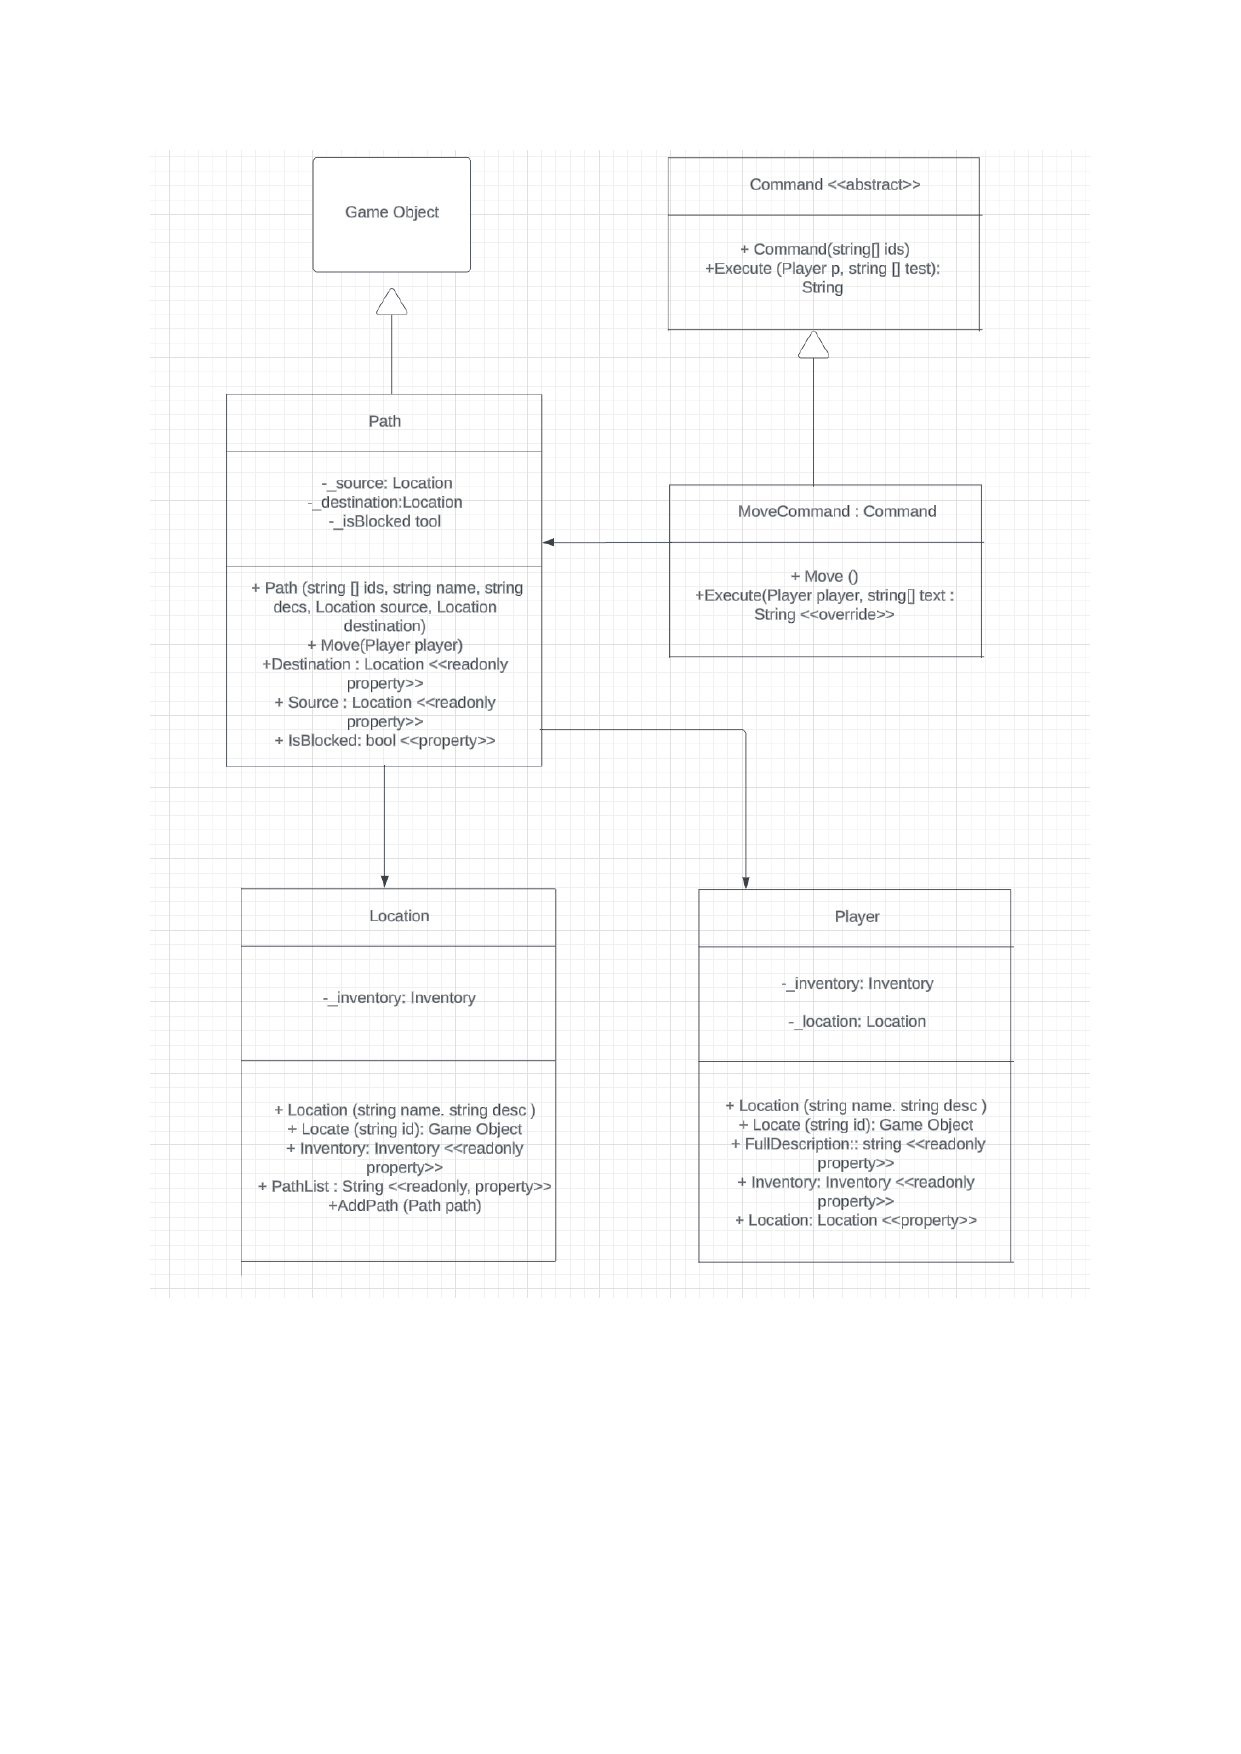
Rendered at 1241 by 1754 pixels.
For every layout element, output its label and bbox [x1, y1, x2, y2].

picture [150, 150, 1091, 1298]
